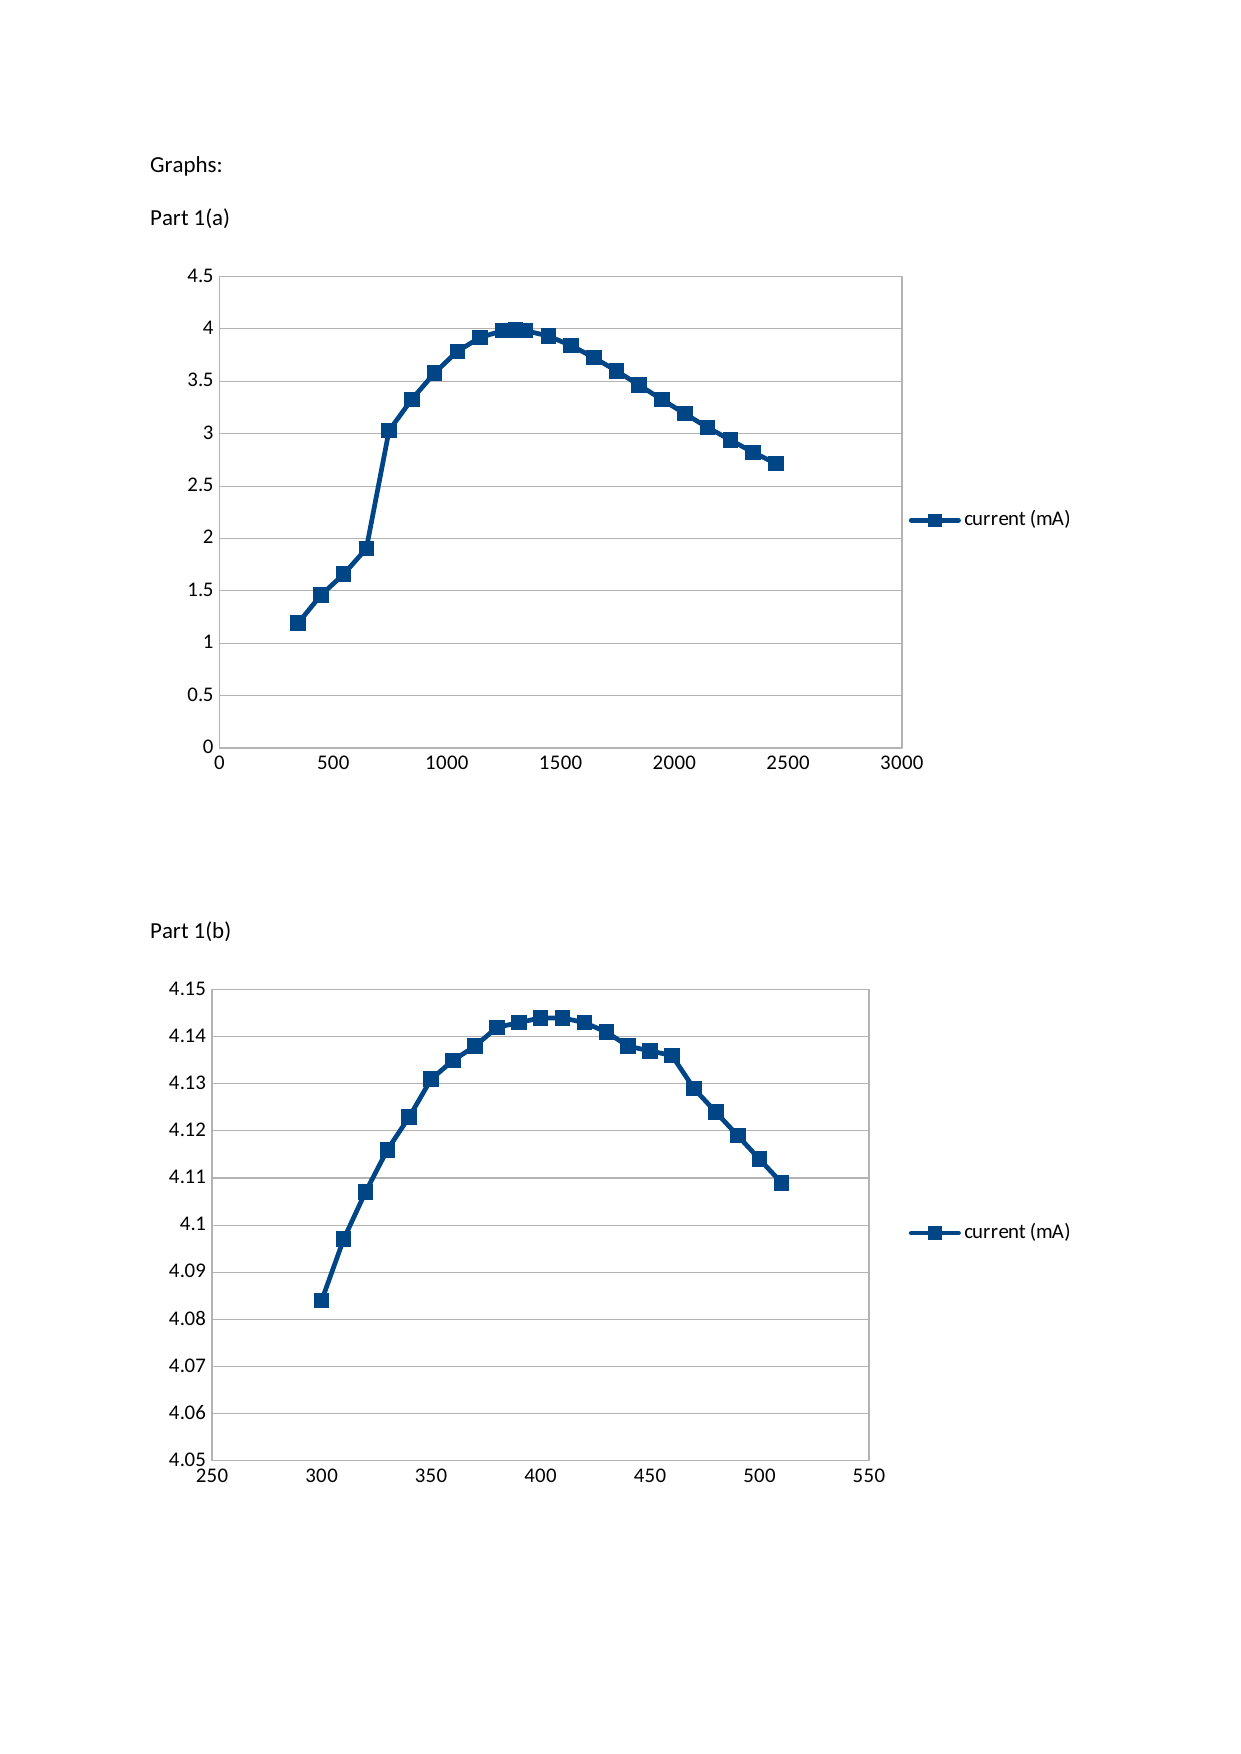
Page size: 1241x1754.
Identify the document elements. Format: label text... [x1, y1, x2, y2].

text Part 1(a) [150, 203, 1090, 231]
text Graphs: [150, 150, 1090, 178]
text Part 1(b) [150, 916, 1090, 944]
